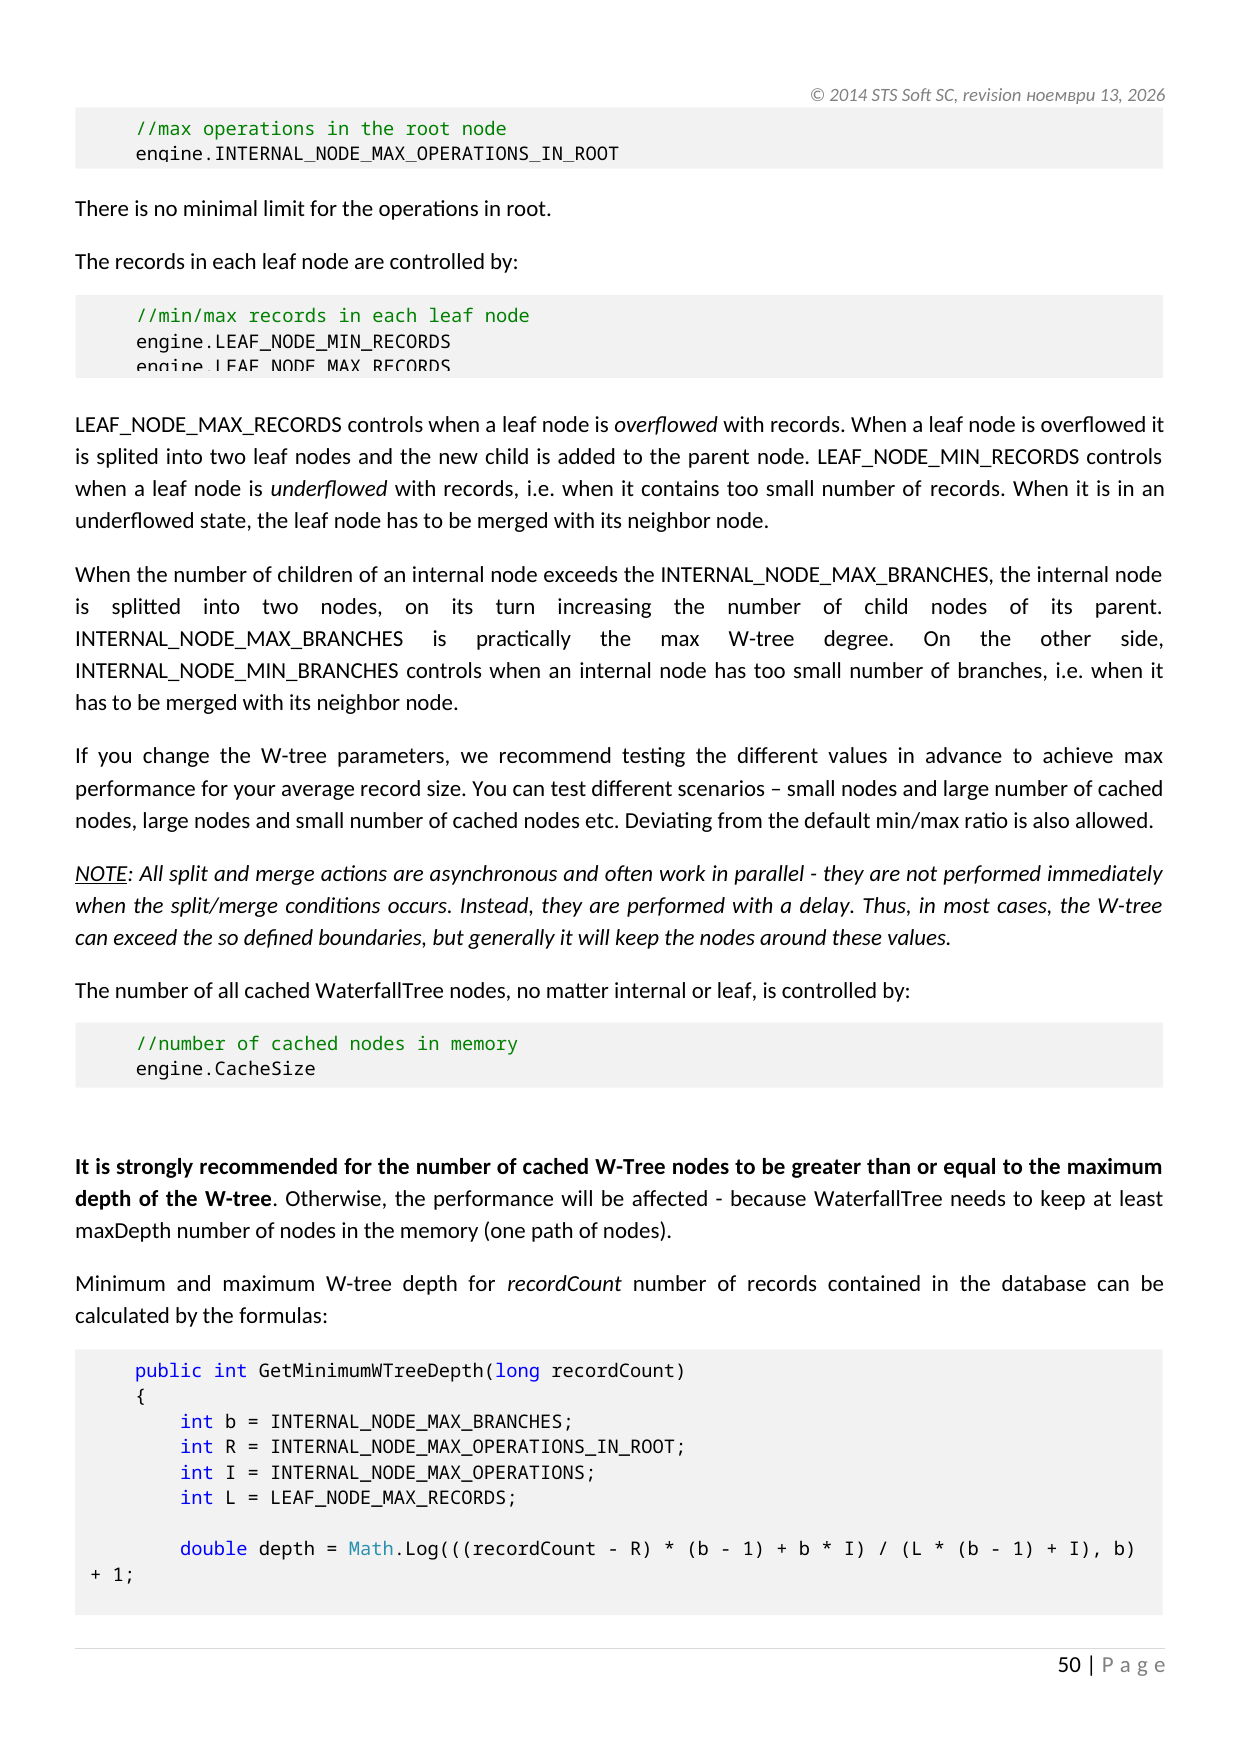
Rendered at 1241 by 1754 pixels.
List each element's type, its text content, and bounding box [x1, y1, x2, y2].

text When the number of children of an internal node exceeds the INTERNAL_NODE_MAX_BRANCHES, the internal node is splitted into two nodes, on its turn increasing the number of child nodes of its parent. INTERNAL_NODE_MAX_BRANCHES is practically the max W-tree degree. On the other side, INTERNAL_NODE_MIN_BRANCHES controls when an internal node has too small number of branches, i.e. when it has to be merged with its neighbor node. [75, 560, 1165, 716]
text There is no minimal limit for the operations in root. [75, 134, 1165, 222]
text LEAF_NODE_MAX_RECORDS controls when a leaf node is overflowed with records. When a leaf node is overflowed it is splited into two leaf nodes and the new child is added to the parent node. LEAF_NODE_MIN_RECORDS controls when a leaf node is underflowed with records, i.e. when it contains too small number of records. When it is in an underflowed state, the leaf node has to be merged with its neighbor node. [75, 300, 1165, 535]
text It is strongly recommended for the number of cached W-Tree nodes to be greater than or equal to the maximum depth of the W-tree. Otherwise, the performance will be affected - because WaterfallTree needs to keep at least maxDepth number of nodes in the memory (one path of nodes). [75, 1033, 1165, 1244]
text NOTE: All split and merge actions are asynchronous and often work in parallel - they are not performed immediately when the split/merge conditions occurs. Instead, they are performed with a delay. Thus, in most cases, the W-tree can exceed the so defined boundaries, but generally it will keep the nodes around these values. [75, 859, 1165, 951]
text The number of all cached WaterfallTree nodes, no matter internal or leaf, is controlled by: [75, 976, 1165, 1004]
text If you change the W-tree parameters, we recommend testing the different values in advance to achieve max performance for your average record size. You can test different scenarios – small nodes and large number of cached nodes, large nodes and small number of cached nodes etc. Deviating from the default min/max ratio is also allowed. [75, 741, 1165, 834]
text Minimum and maximum W-tree depth for recordCount number of records contained in the database can be calculated by the formulas: [75, 1269, 1165, 1329]
text The records in each leaf node are controlled by: [75, 247, 1165, 275]
